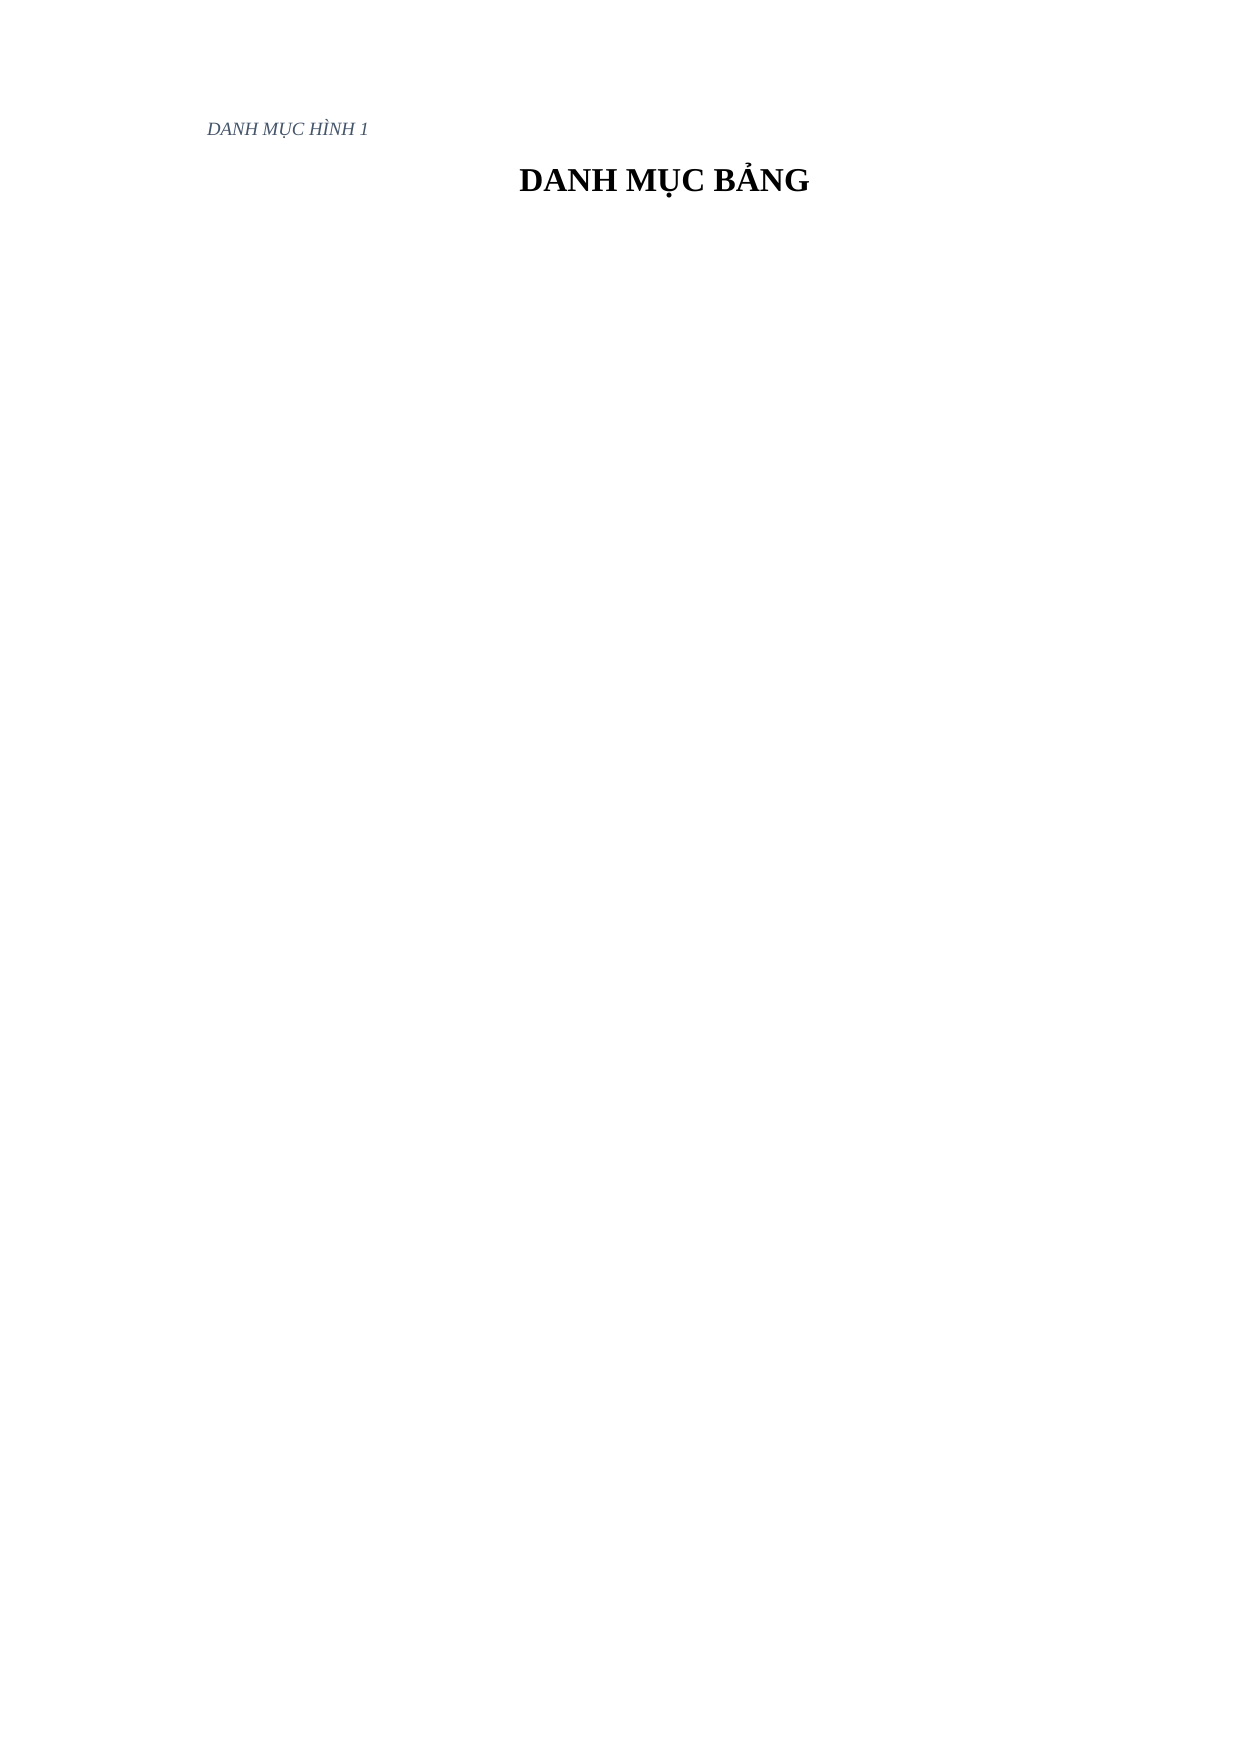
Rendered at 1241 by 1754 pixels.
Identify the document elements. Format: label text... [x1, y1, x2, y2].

text DANH MỤC BẢNG [207, 161, 1122, 199]
